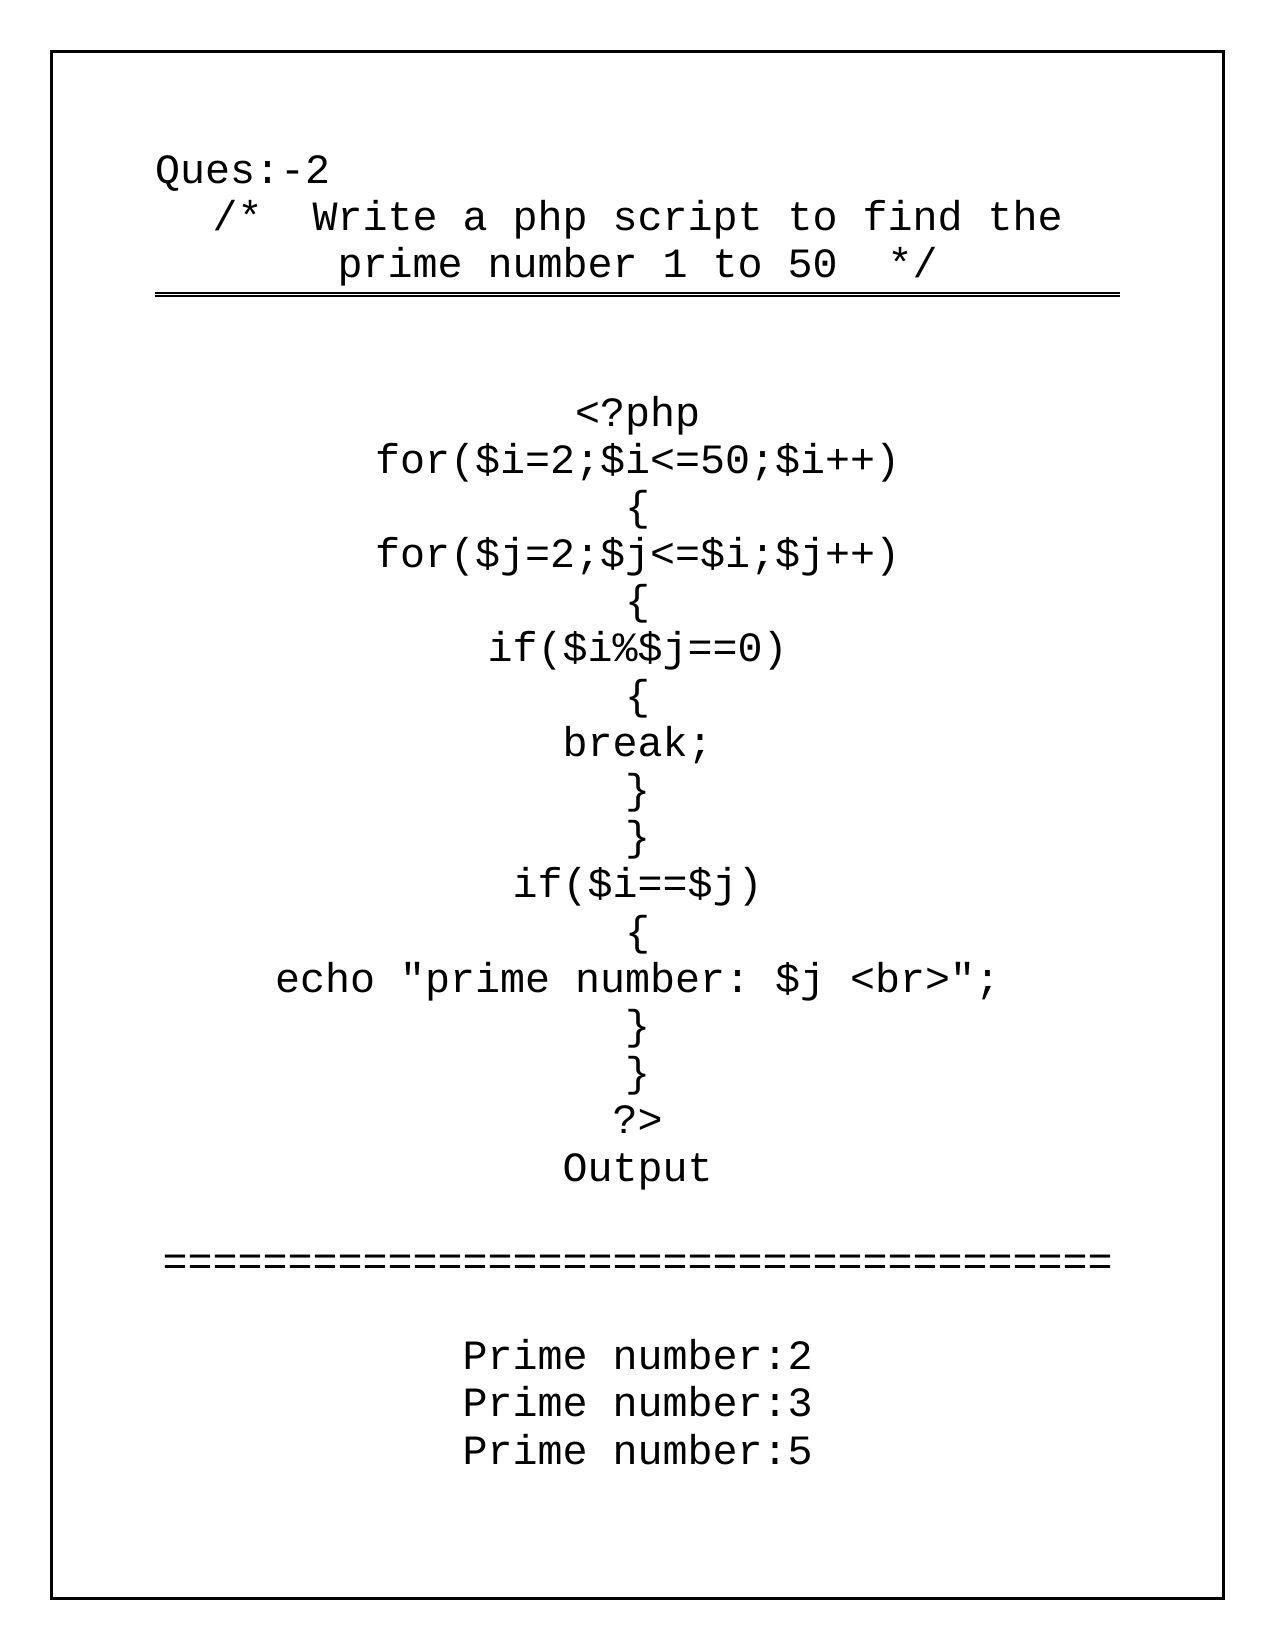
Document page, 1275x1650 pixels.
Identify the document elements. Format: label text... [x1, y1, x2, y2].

text } [155, 769, 1120, 816]
text Prime number:5 [155, 1429, 1120, 1477]
text for($j=2;$j<=$i;$j++) [155, 533, 1120, 580]
text { [155, 674, 1120, 722]
text for($i=2;$i<=50;$i++) [155, 438, 1120, 486]
text Ques:-2 [155, 148, 1120, 196]
text /* Write a php script to find the prime number 1 to 50 */ [155, 196, 1120, 292]
text if($i==$j) [155, 863, 1120, 910]
text echo "prime number: $j <br>"; [155, 957, 1120, 1005]
text Prime number:3 [155, 1382, 1120, 1429]
text } [155, 1005, 1120, 1052]
text Output [155, 1146, 1120, 1193]
text if($i%$j==0) [155, 627, 1120, 674]
text } [155, 816, 1120, 863]
text Prime number:2 [155, 1335, 1120, 1382]
text { [155, 486, 1120, 533]
text } [155, 1052, 1120, 1099]
text ?> [155, 1099, 1120, 1146]
text break; [155, 722, 1120, 769]
text { [155, 910, 1120, 957]
text <?php [155, 391, 1120, 438]
text ====================================== [155, 1241, 1120, 1288]
text { [155, 580, 1120, 627]
